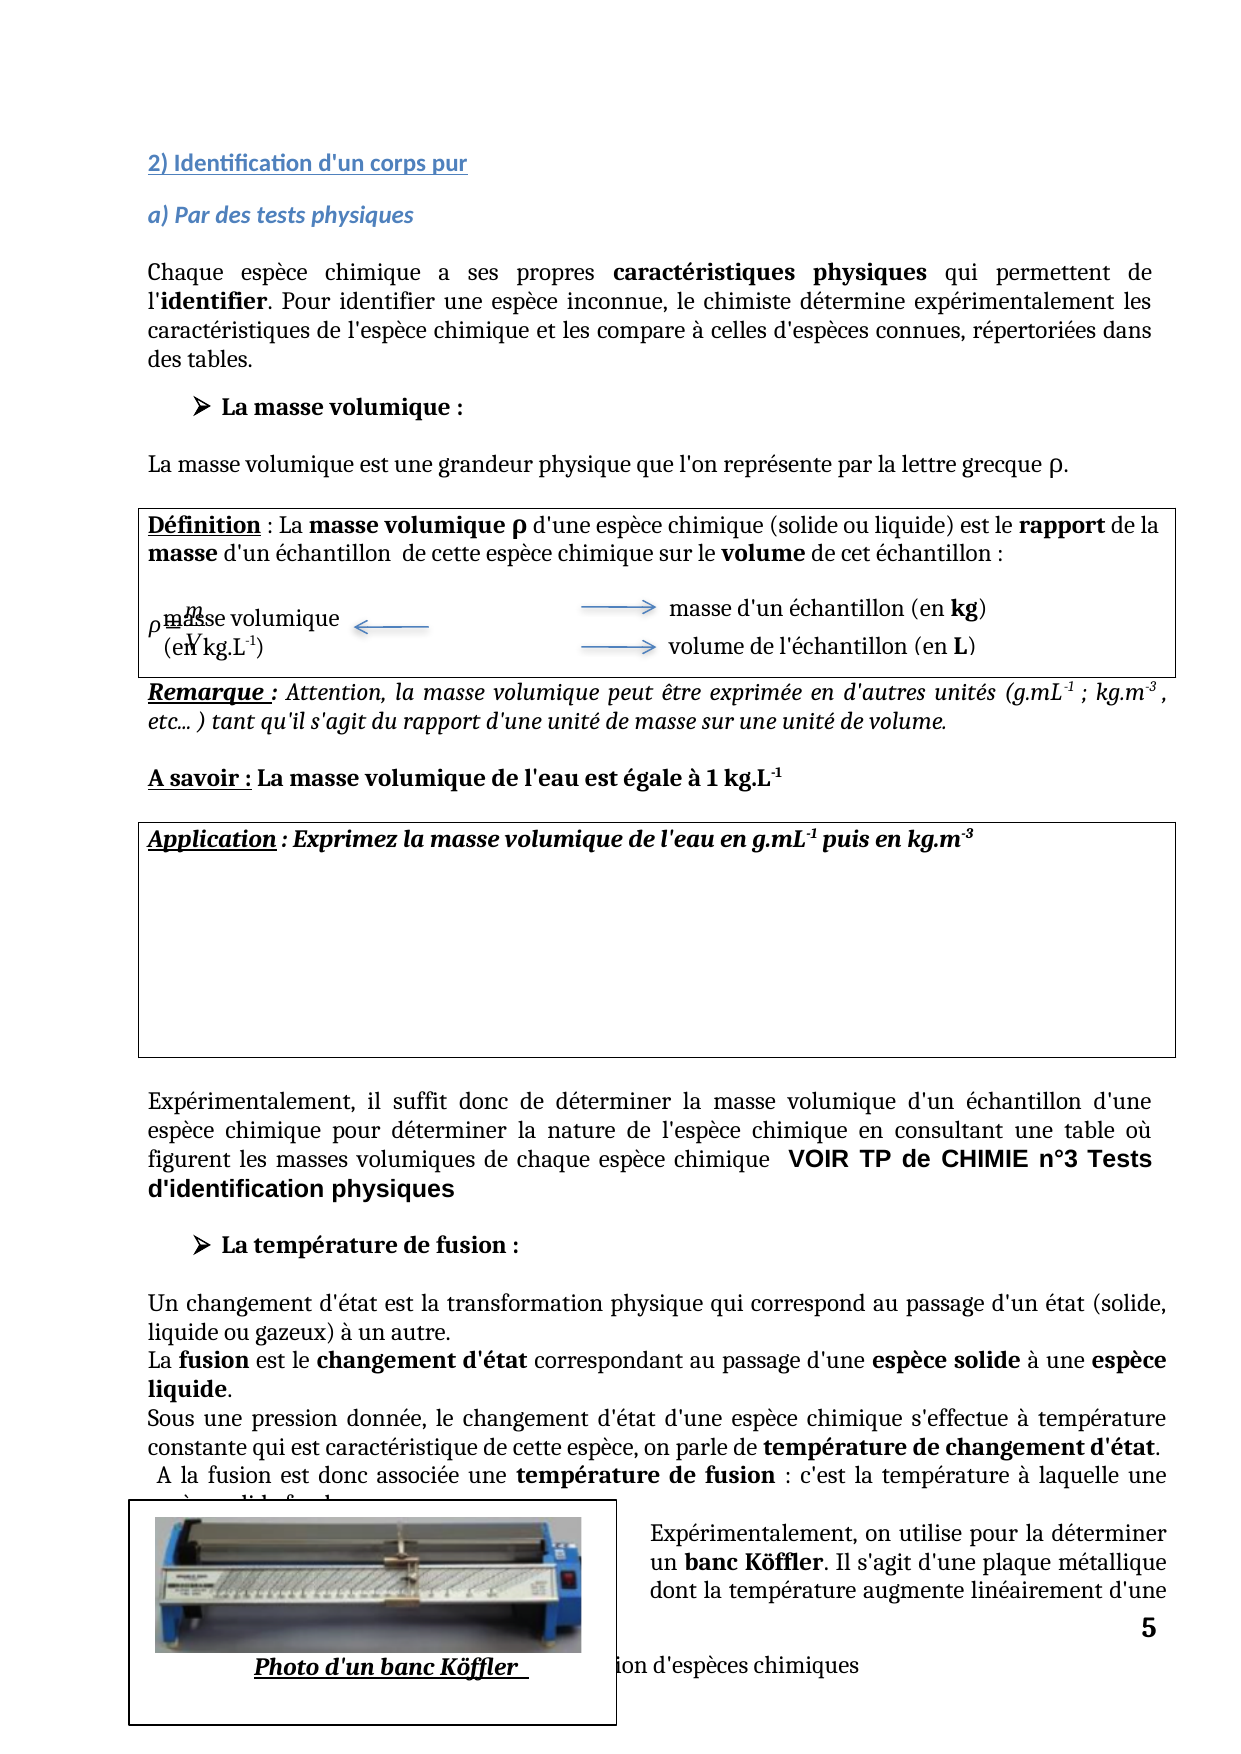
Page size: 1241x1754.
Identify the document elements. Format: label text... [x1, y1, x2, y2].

text Un changement d'état est la transformation physique qui correspond au passage d'un état (solide, liquide ou gazeux) à un autre. [148, 1289, 1167, 1346]
picture [155, 1517, 582, 1653]
text Définition : La masse volumique ρ d'une espèce chimique (solide ou liquide) est le rapport de la masse d'un échantillon de cette espèce chimique sur le volume de cet échantillon : [139, 509, 1175, 568]
text Chaque espèce chimique a ses propres caractéristiques physiques qui permettent de l'identifier. Pour identifier une espèce inconnue, le chimiste détermine expérimentalement les caractéristiques de l'espèce chimique et les compare à celles d'espèces connues, répertoriées dans des tables. [148, 258, 1152, 373]
text Sous une pression donnée, le changement d'état d'une espèce chimique s'effectue à température constante qui est caractéristique de cette espèce, on parle de température de changement d'état. [148, 1404, 1167, 1461]
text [650, 1519, 1167, 1605]
text La masse volumique est une grandeur physique que l'on représente par la lettre grecque ρ. [148, 450, 1152, 479]
subtitle a) Par des tests physiques [148, 199, 1152, 229]
subtitle 2) Identification d'un corps pur [148, 148, 1152, 178]
text Expérimentalement, il suffit donc de déterminer la masse volumique d'un échantillon d'une espèce chimique pour déterminer la nature de l'espèce chimique en consultant une table où figurent les masses volumiques de chaque espèce chimique VOIR TP de CHIMIE n°3 Tests d'identification physiques [148, 1087, 1152, 1203]
text La fusion est le changement d'état correspondant au passage d'une espèce solide à une espèce liquide. [148, 1346, 1167, 1404]
text A la fusion est donc associée une température de fusion : c'est la température à laquelle une espèce solide fond. [148, 1461, 1167, 1519]
text Remarque : Attention, la masse volumique peut être exprimée en d'autres unités (g.mL-1 ; kg.m-3 , etc... ) tant qu'il s'agit du rapport d'une unité de masse sur une unité de volume. [148, 678, 1167, 736]
text A savoir : La masse volumique de l'eau est égale à 1 kg.L-1 [148, 764, 1167, 793]
list La masse volumique : [148, 392, 1152, 450]
list La température de fusion : [148, 1231, 1152, 1260]
text Application : Exprimez la masse volumique de l'eau en g.mL-1 puis en kg.m-3 [139, 823, 1175, 854]
